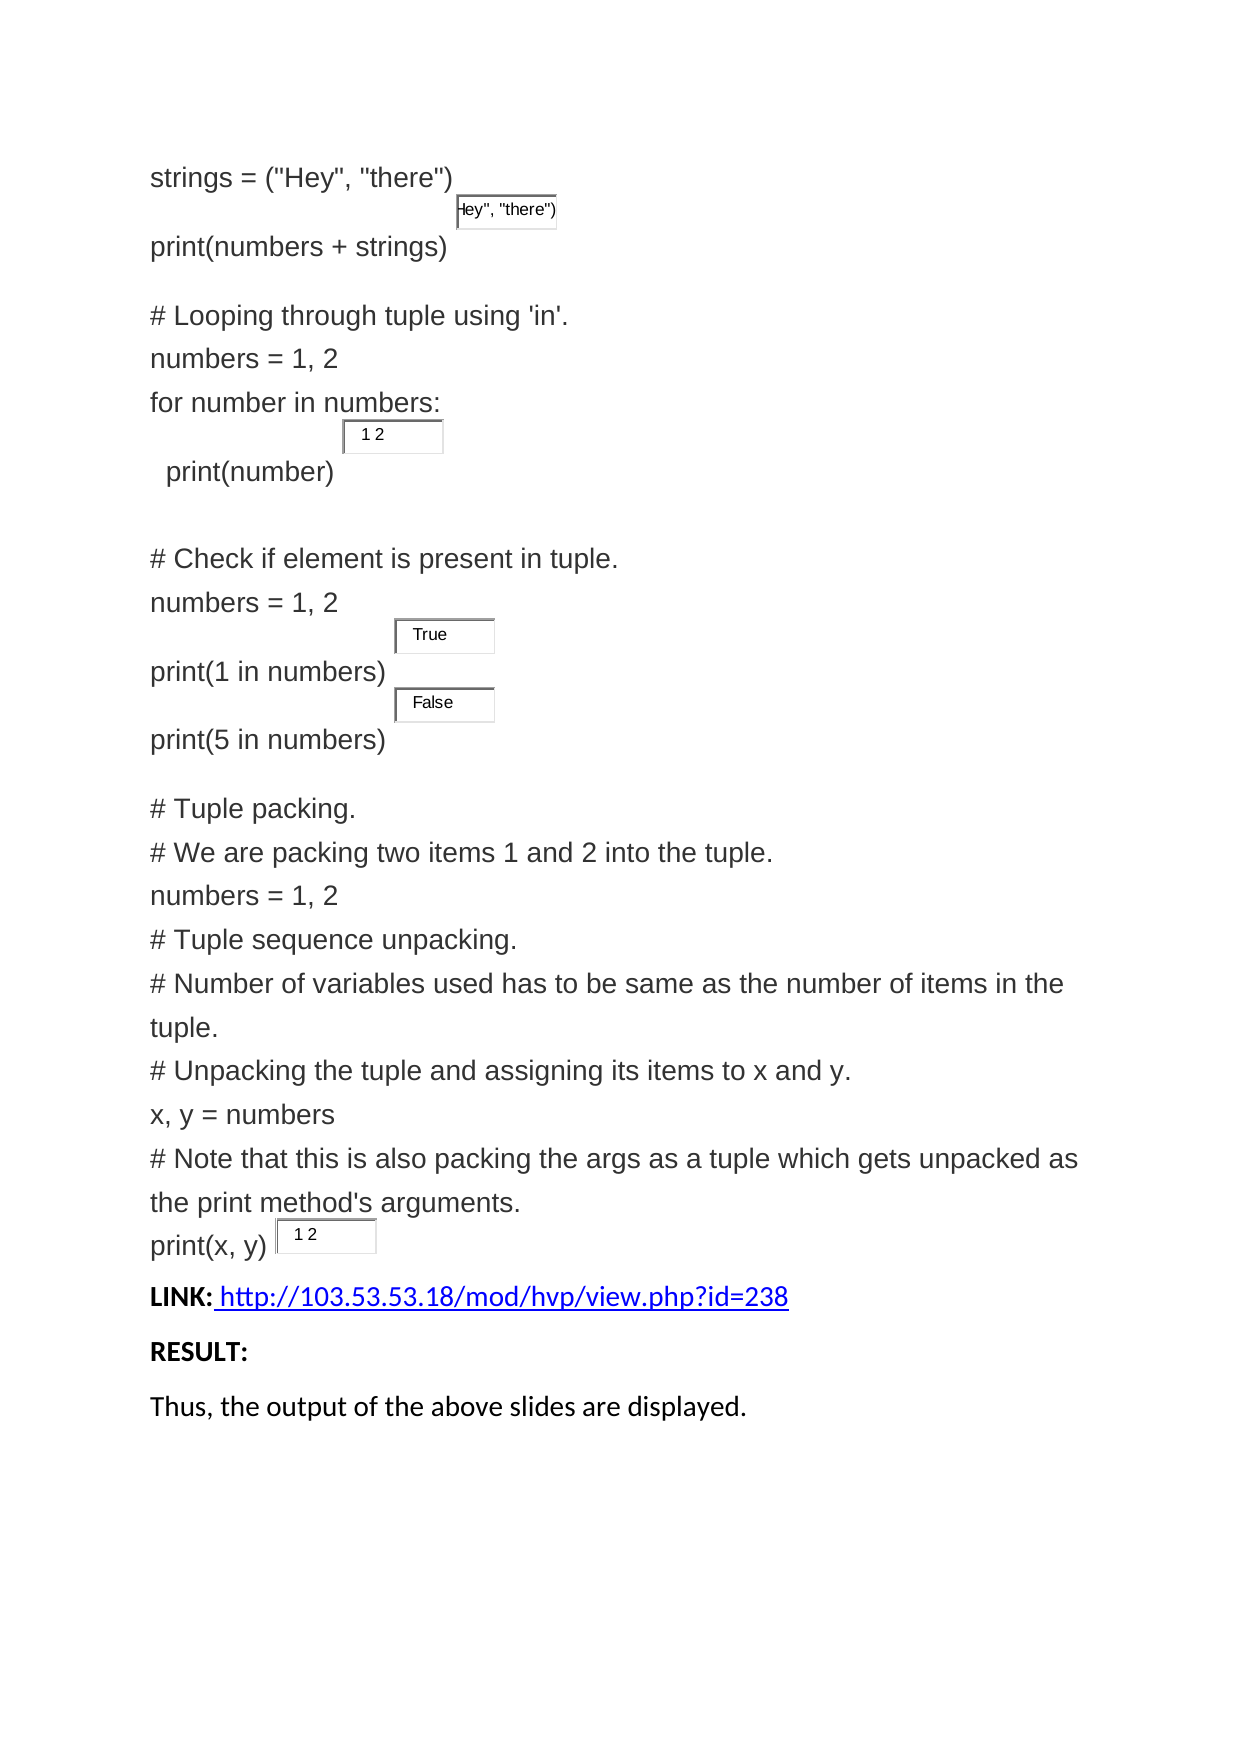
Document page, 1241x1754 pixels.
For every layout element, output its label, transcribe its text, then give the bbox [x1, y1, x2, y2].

text # Looping through tuple using 'in'. numbers = 1, 2 for number in numbers: print(number) # Check if element is present in tuple. numbers = 1, 2 print(1 in numbers) print(5 in numbers) [150, 287, 1090, 755]
text LINK: http://103.53.53.18/mod/hvp/view.php?id=238 [150, 1278, 1090, 1314]
text RESULT: [150, 1333, 1090, 1369]
text Thus, the output of the above slides are displayed. [150, 1388, 1090, 1424]
text # Tuple packing. # We are packing two items 1 and 2 into the tuple. numbers = 1, 2 # Tuple sequence unpacking. # Number of variables used has to be same as the number of items in the tuple. # Unpacking the tuple and assigning its items to x and y. x, y = numbers # Note that this is also packing the args as a tuple which gets unpacked as the print method's arguments. print(x, y) [150, 780, 1090, 1262]
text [150, 150, 1090, 262]
